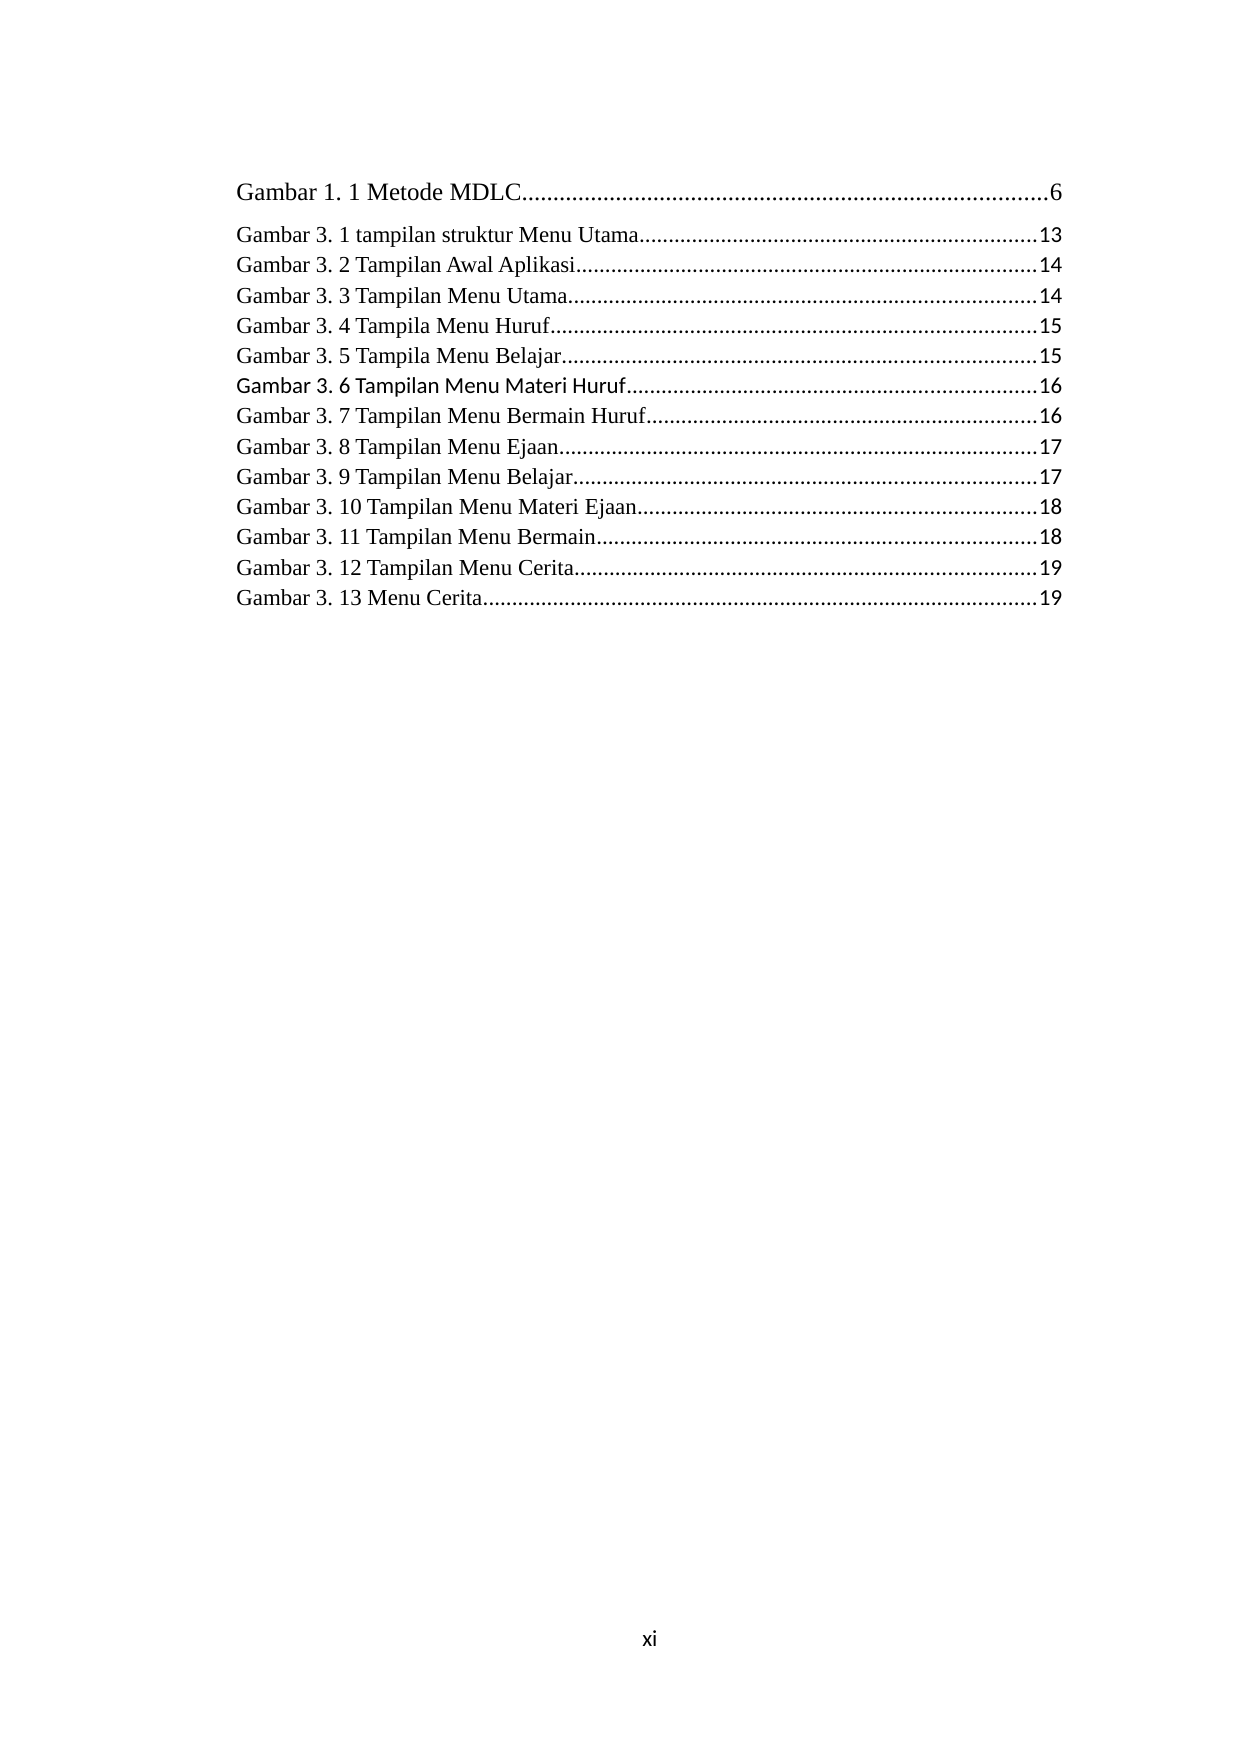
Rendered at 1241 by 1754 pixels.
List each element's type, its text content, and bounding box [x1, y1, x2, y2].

text Gambar 3. 2 Tampilan Awal Aplikasi 14 [236, 251, 1063, 278]
text Gambar 3. 12 Tampilan Menu Cerita 19 [236, 553, 1063, 581]
text Gambar 3. 10 Tampilan Menu Materi Ejaan 18 [236, 492, 1063, 520]
text Gambar 3. 8 Tampilan Menu Ejaan 17 [236, 432, 1063, 460]
text Gambar 3. 5 Tampila Menu Belajar 15 [236, 341, 1063, 369]
text Gambar 3. 6 Tampilan Menu Materi Huruf 16 [236, 371, 1063, 399]
text Gambar 3. 7 Tampilan Menu Bermain Huruf 16 [236, 402, 1063, 429]
text Gambar 3. 3 Tampilan Menu Utama 14 [236, 281, 1063, 309]
text Gambar 3. 4 Tampila Menu Huruf 15 [236, 311, 1063, 339]
text Gambar 1. 1 Metode MDLC 6 [236, 177, 1063, 206]
text Gambar 3. 9 Tampilan Menu Belajar 17 [236, 462, 1063, 490]
text Gambar 3. 1 tampilan struktur Menu Utama 13 [236, 220, 1063, 248]
text Gambar 3. 11 Tampilan Menu Bermain 18 [236, 522, 1063, 550]
text Gambar 3. 13 Menu Cerita 19 [236, 583, 1063, 611]
